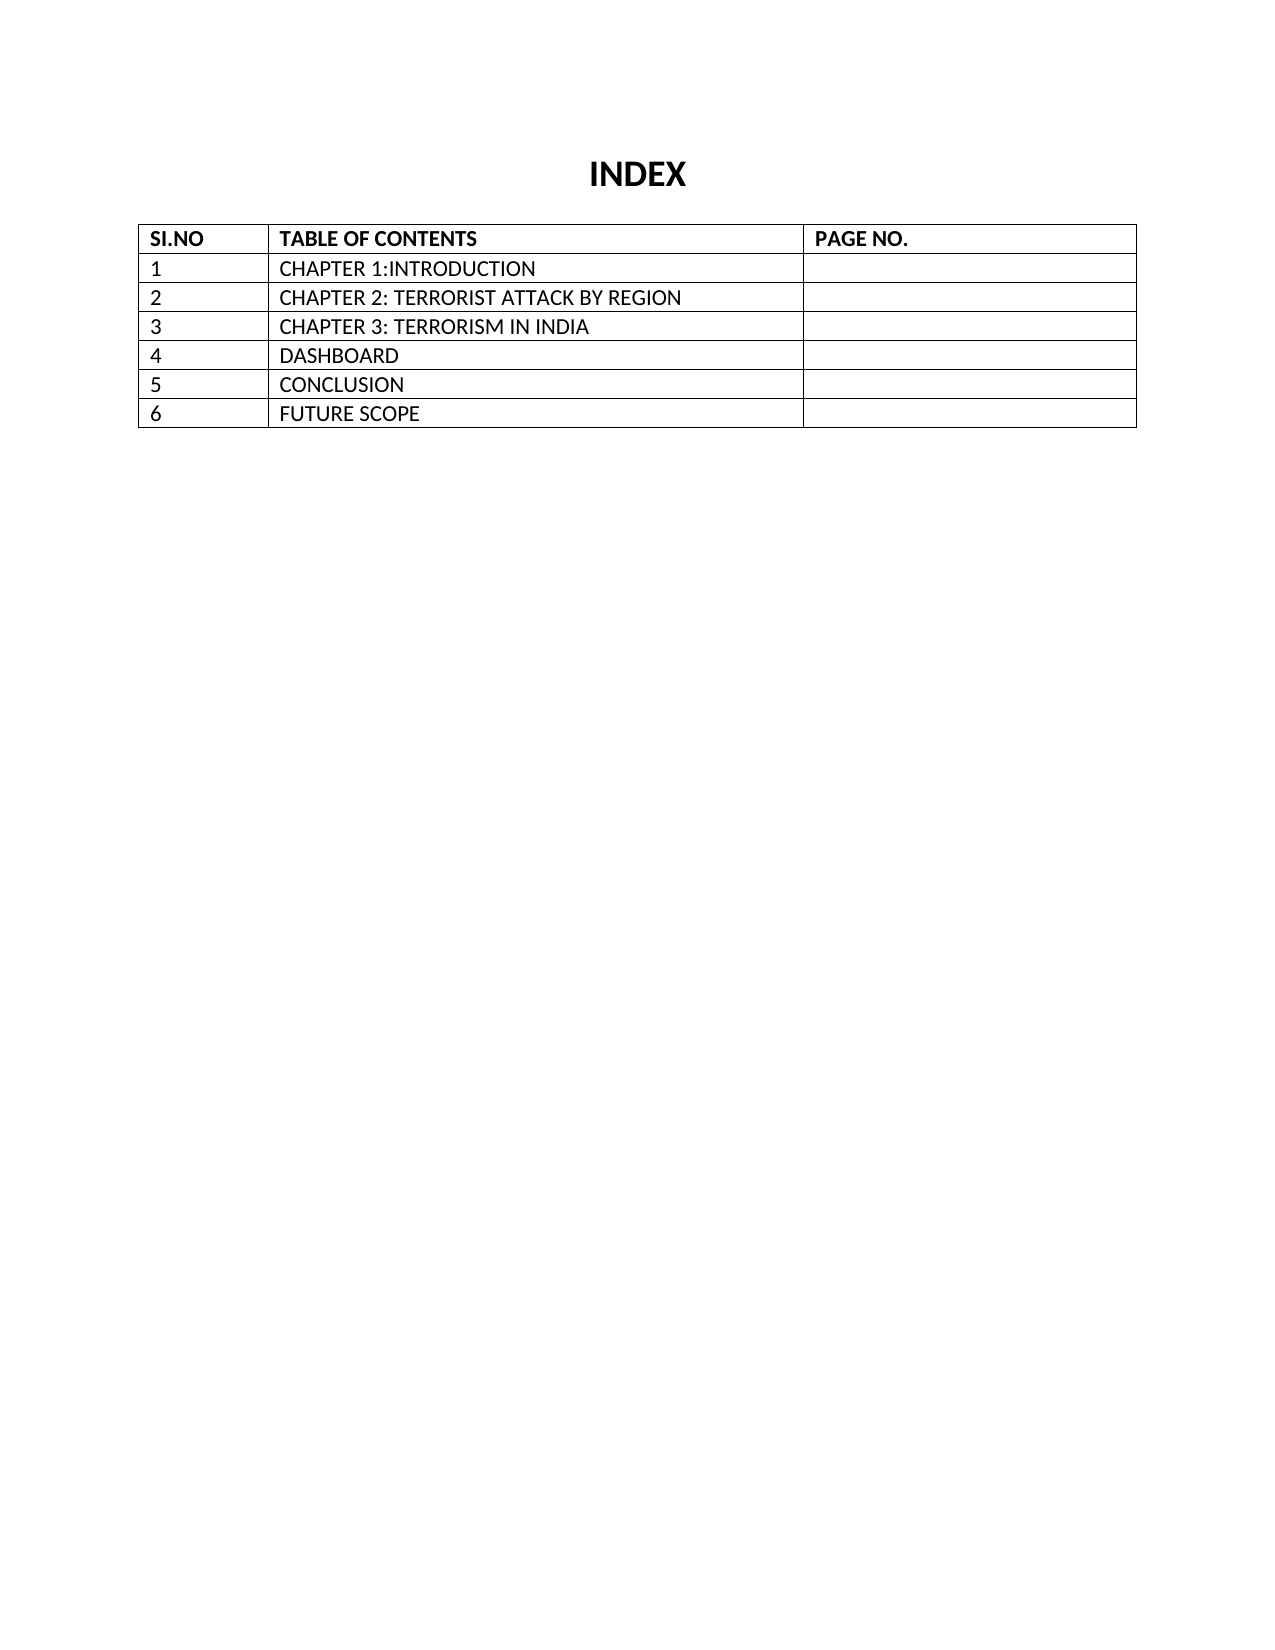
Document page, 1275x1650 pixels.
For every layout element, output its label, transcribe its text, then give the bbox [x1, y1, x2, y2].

table_cell 1 [139, 254, 268, 282]
table_cell 4 [139, 341, 268, 369]
table_cell [804, 341, 1136, 369]
table_cell [804, 399, 1136, 427]
table_cell FUTURE SCOPE [269, 399, 803, 427]
table_cell CHAPTER 3: TERRORISM IN INDIA [269, 312, 803, 340]
table_cell DASHBOARD [269, 341, 803, 369]
table_cell 6 [139, 399, 268, 427]
table_cell [804, 254, 1136, 282]
table_cell [804, 312, 1136, 340]
table_header PAGE NO. [804, 225, 1136, 253]
table_cell 5 [139, 370, 268, 398]
table_header SI.NO [139, 225, 268, 253]
table_cell CONCLUSION [269, 370, 803, 398]
table_header TABLE OF CONTENTS [269, 225, 803, 253]
table_cell [804, 283, 1136, 311]
table_cell CHAPTER 1:INTRODUCTION [269, 254, 803, 282]
table_cell 3 [139, 312, 268, 340]
table_cell [804, 370, 1136, 398]
table_cell 2 [139, 283, 268, 311]
text INDEX [150, 150, 1125, 196]
table_cell CHAPTER 2: TERRORIST ATTACK BY REGION [269, 283, 803, 311]
